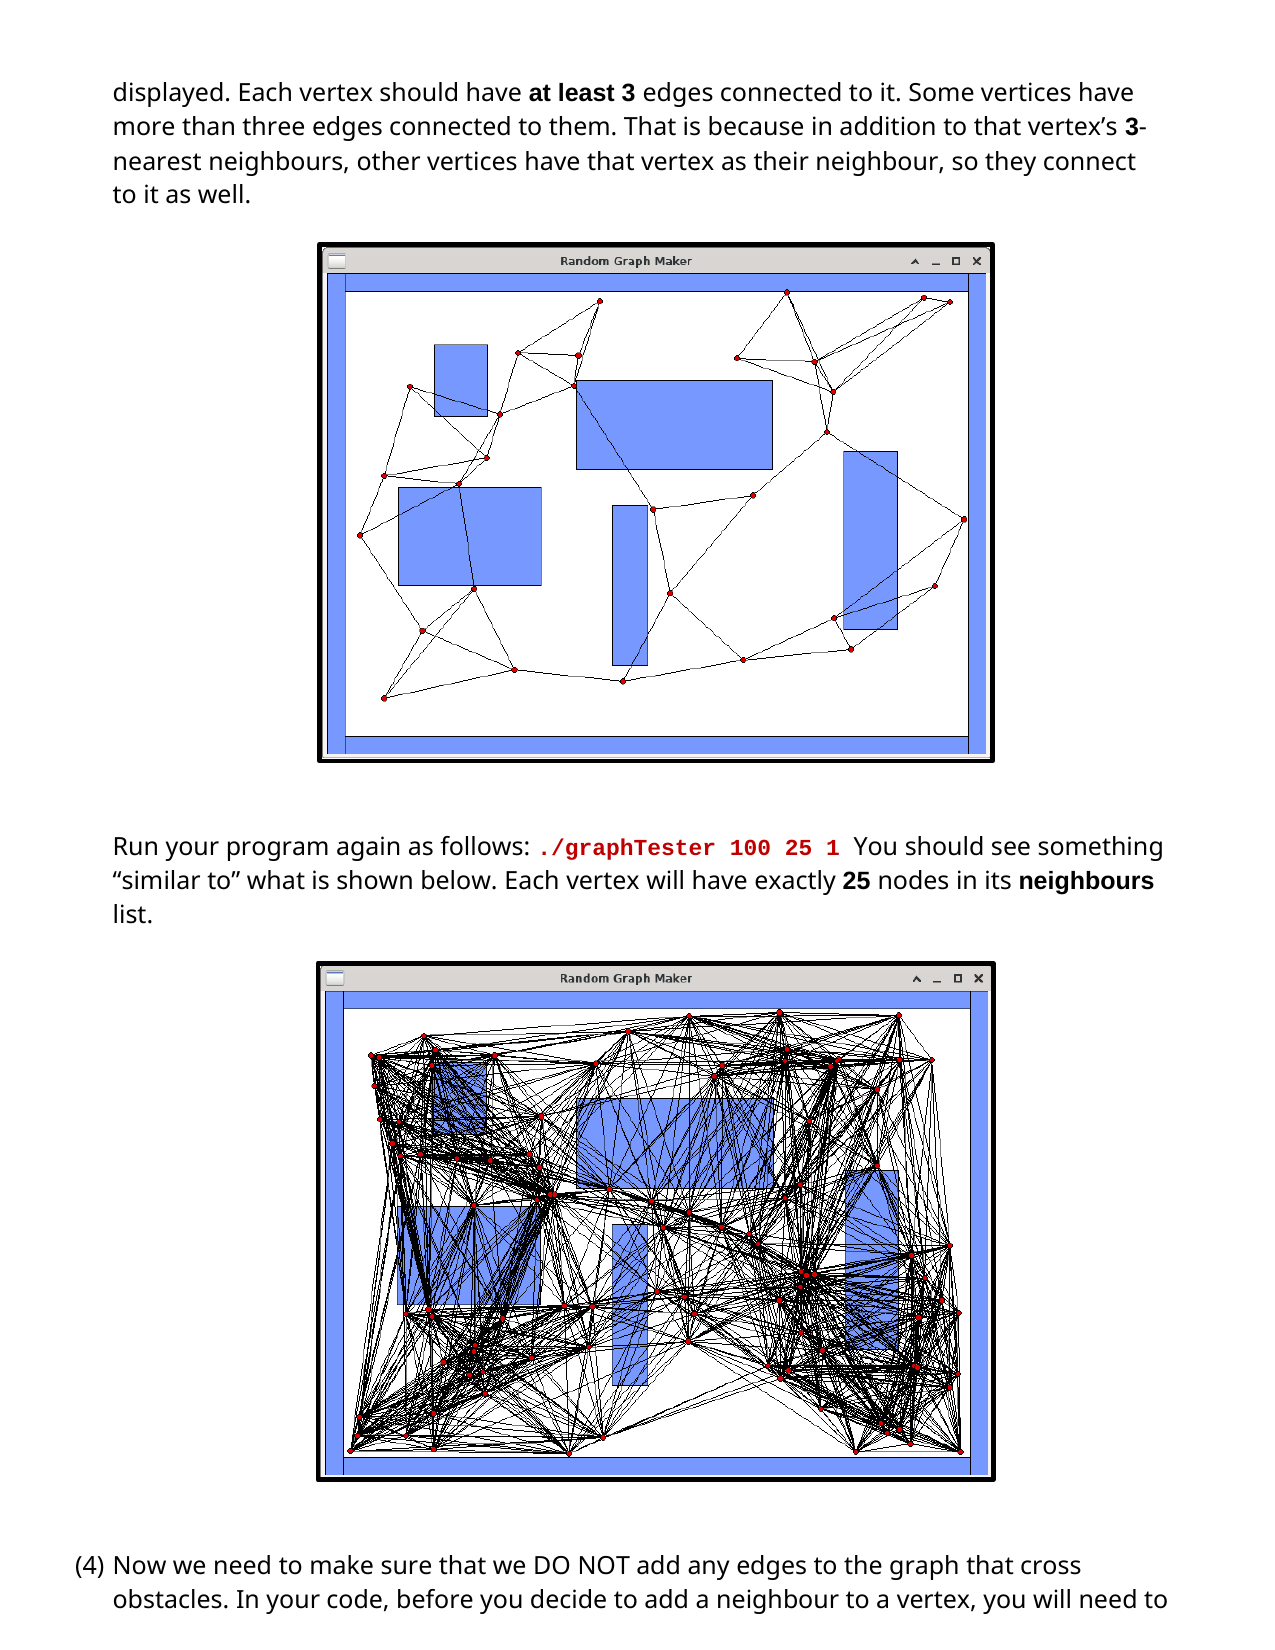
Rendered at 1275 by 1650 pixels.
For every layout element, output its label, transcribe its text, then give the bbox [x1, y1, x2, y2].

text displayed. Each vertex should have at least 3 edges connected to it. Some vertices have more than three edges connected to them. That is because in addition to that vertex’s 3-nearest neighbours, other vertices have that vertex as their neighbour, so they connect to it as well. [112, 75, 1164, 211]
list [75, 1548, 1181, 1616]
picture [320, 966, 991, 1477]
picture [322, 247, 990, 758]
text Run your program again as follows: ./graphTester 100 25 1 You should see something “similar to” what is shown below. Each vertex will have exactly 25 nodes in its neighbours list. [112, 828, 1193, 930]
